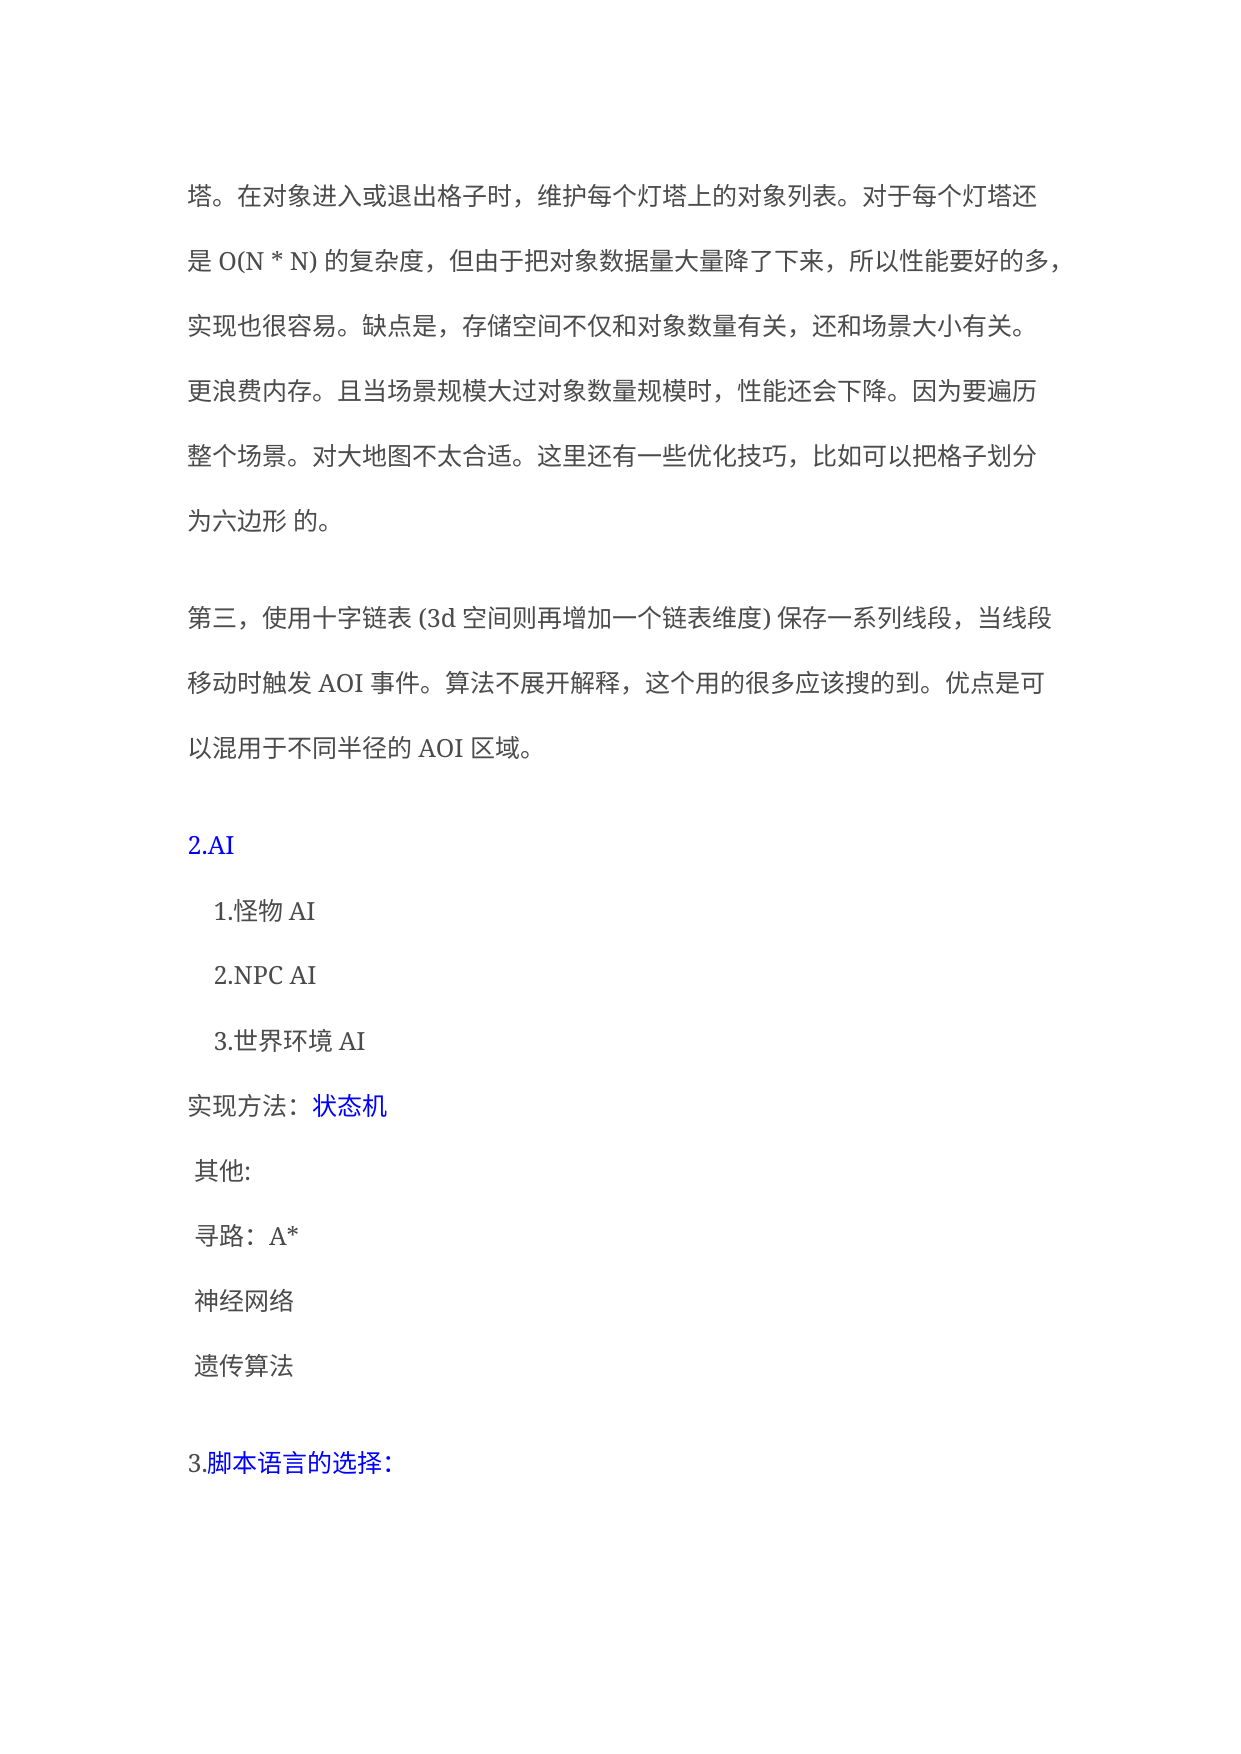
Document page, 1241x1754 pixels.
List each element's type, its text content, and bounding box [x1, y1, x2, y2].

text 1.怪物AI 2.NPC AI 3.世界环境AI 实现方法：状态机 其他: 寻路：A* 神经网络 遗传算法 3.脚本语言的选择： [187, 877, 1053, 1494]
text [187, 162, 1053, 877]
